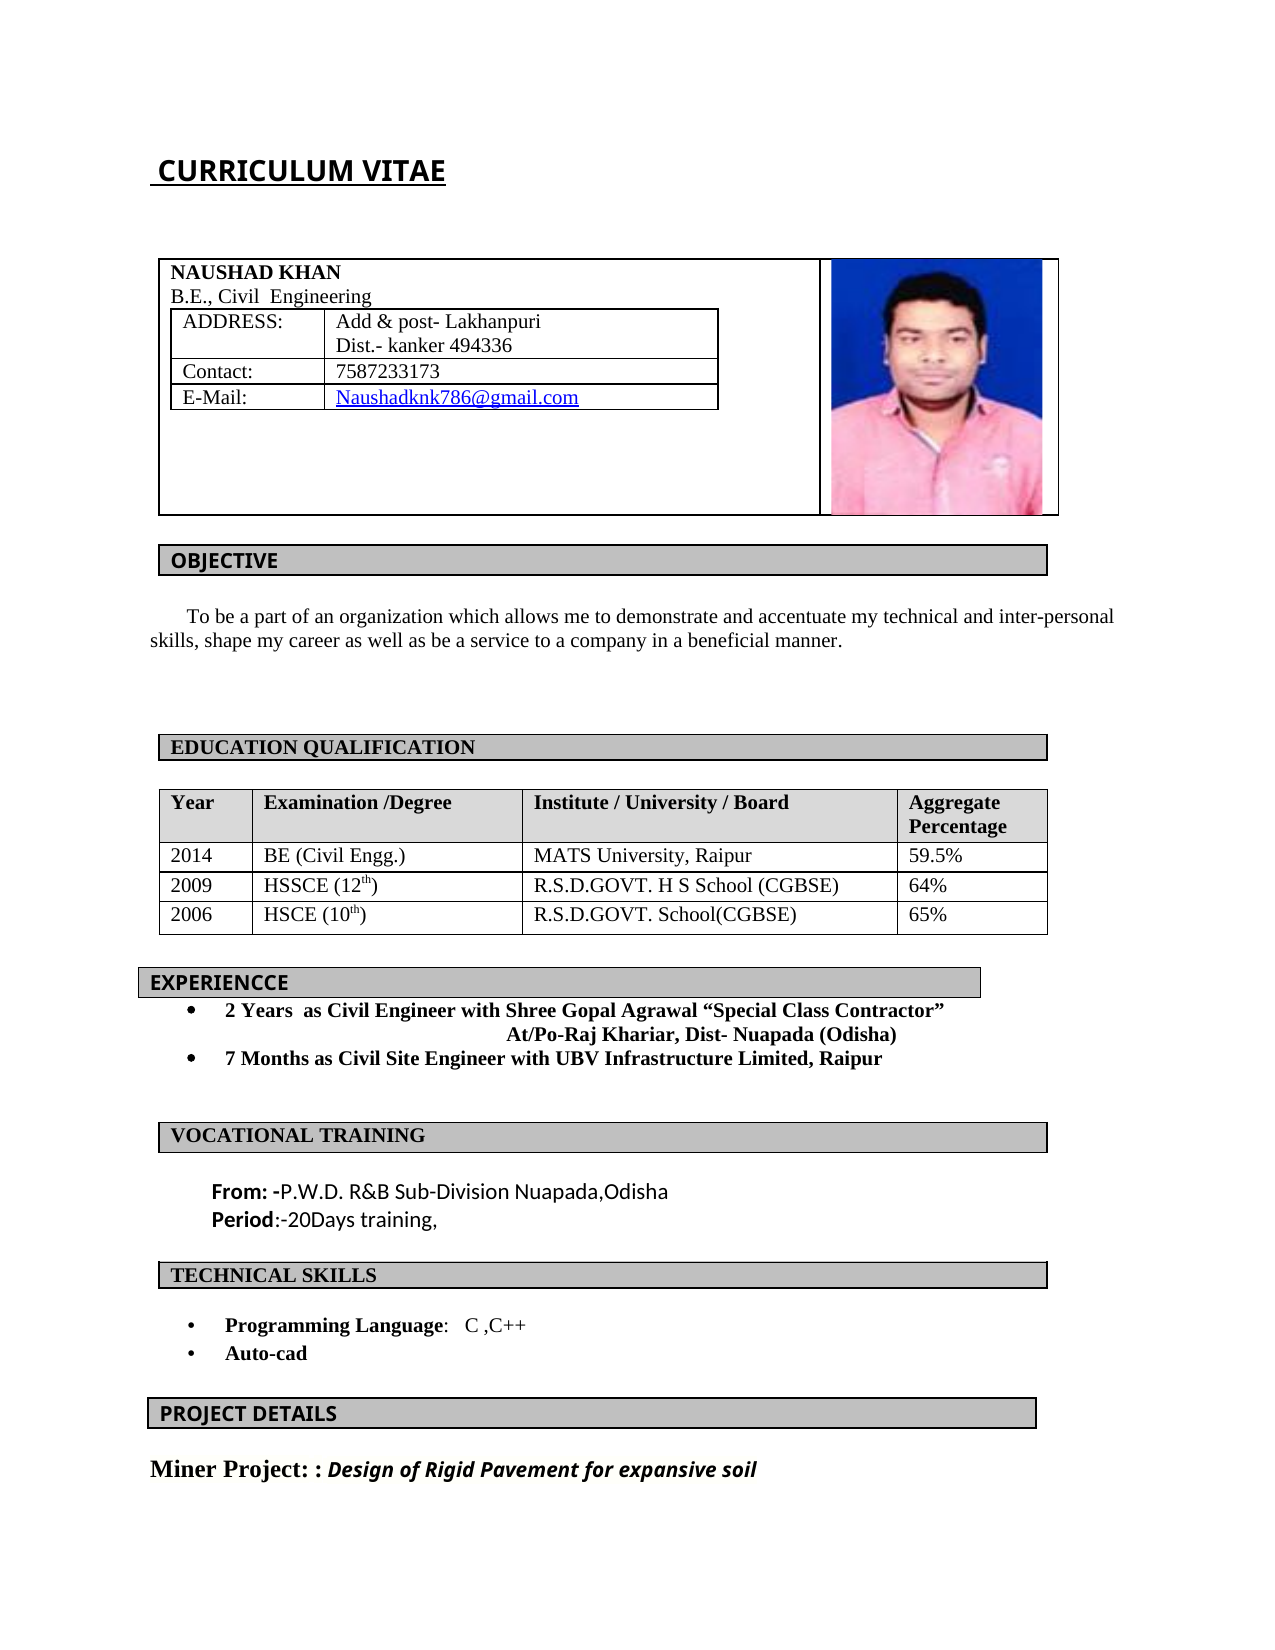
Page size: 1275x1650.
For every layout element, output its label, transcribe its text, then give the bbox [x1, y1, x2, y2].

list 7 Months as Civil Site Engineer with UBV Infrastructure Limited, Raipur [187, 1046, 1125, 1070]
table_header Year [160, 790, 252, 842]
list 2 Years as Civil Engineer with Shree Gopal Agrawal “Special Class Contractor” [187, 998, 1125, 1022]
list Auto-cad [187, 1341, 1125, 1365]
table_header TECHNICAL SKILLS [160, 1263, 1046, 1287]
table_cell 59.5% [898, 843, 1047, 871]
table_header OBJECTIVE [160, 546, 1046, 574]
table_header PROJECT DETAILS [149, 1399, 1035, 1427]
text Period:-20Days training, [150, 1205, 1125, 1233]
text From: -P.W.D. R&B Sub-Division Nuapada,Odisha [150, 1177, 1125, 1205]
table_cell HSCE (10th) [253, 902, 522, 933]
table_header [821, 260, 831, 514]
table_cell HSSCE (12th) [253, 873, 522, 901]
table_header EXPERIENCCE [139, 968, 980, 997]
table_header EDUCATION QUALIFICATION [160, 735, 1046, 759]
table_header Aggregate Percentage [898, 790, 1047, 842]
table_cell 64% [898, 873, 1047, 901]
table_header [1043, 260, 1058, 514]
table_header NAUSHAD KHAN B.E., Civil Engineering [160, 260, 819, 514]
table_header Institute / University / Board [523, 790, 897, 842]
table_cell BE (Civil Engg.) [253, 843, 522, 871]
table_cell 2009 [160, 873, 252, 901]
table_cell 2006 [160, 902, 252, 933]
table_cell R.S.D.GOVT. School(CGBSE) [523, 902, 897, 933]
table_cell 2014 [160, 843, 252, 871]
table_cell MATS University, Raipur [523, 843, 897, 871]
table_cell R.S.D.GOVT. H S School (CGBSE) [523, 873, 897, 901]
text At/Po-Raj Khariar, Dist- Nuapada (Odisha) [225, 1022, 1125, 1046]
list Programming Language: C ,C++ [187, 1313, 1125, 1337]
table_cell 65% [898, 902, 1047, 933]
table_header VOCATIONAL TRAINING [160, 1123, 1046, 1152]
text Miner Project: : Design of Rigid Pavement for expansive soil [150, 1454, 1125, 1484]
text To be a part of an organization which allows me to demonstrate and accentuate my technical and inter-personal skills, shape my career as well as be a service to a company in a beneficial manner. [150, 604, 1125, 652]
picture [831, 259, 1043, 515]
text CURRICULUM VITAE [150, 150, 1125, 190]
table_header Examination /Degree [253, 790, 522, 842]
